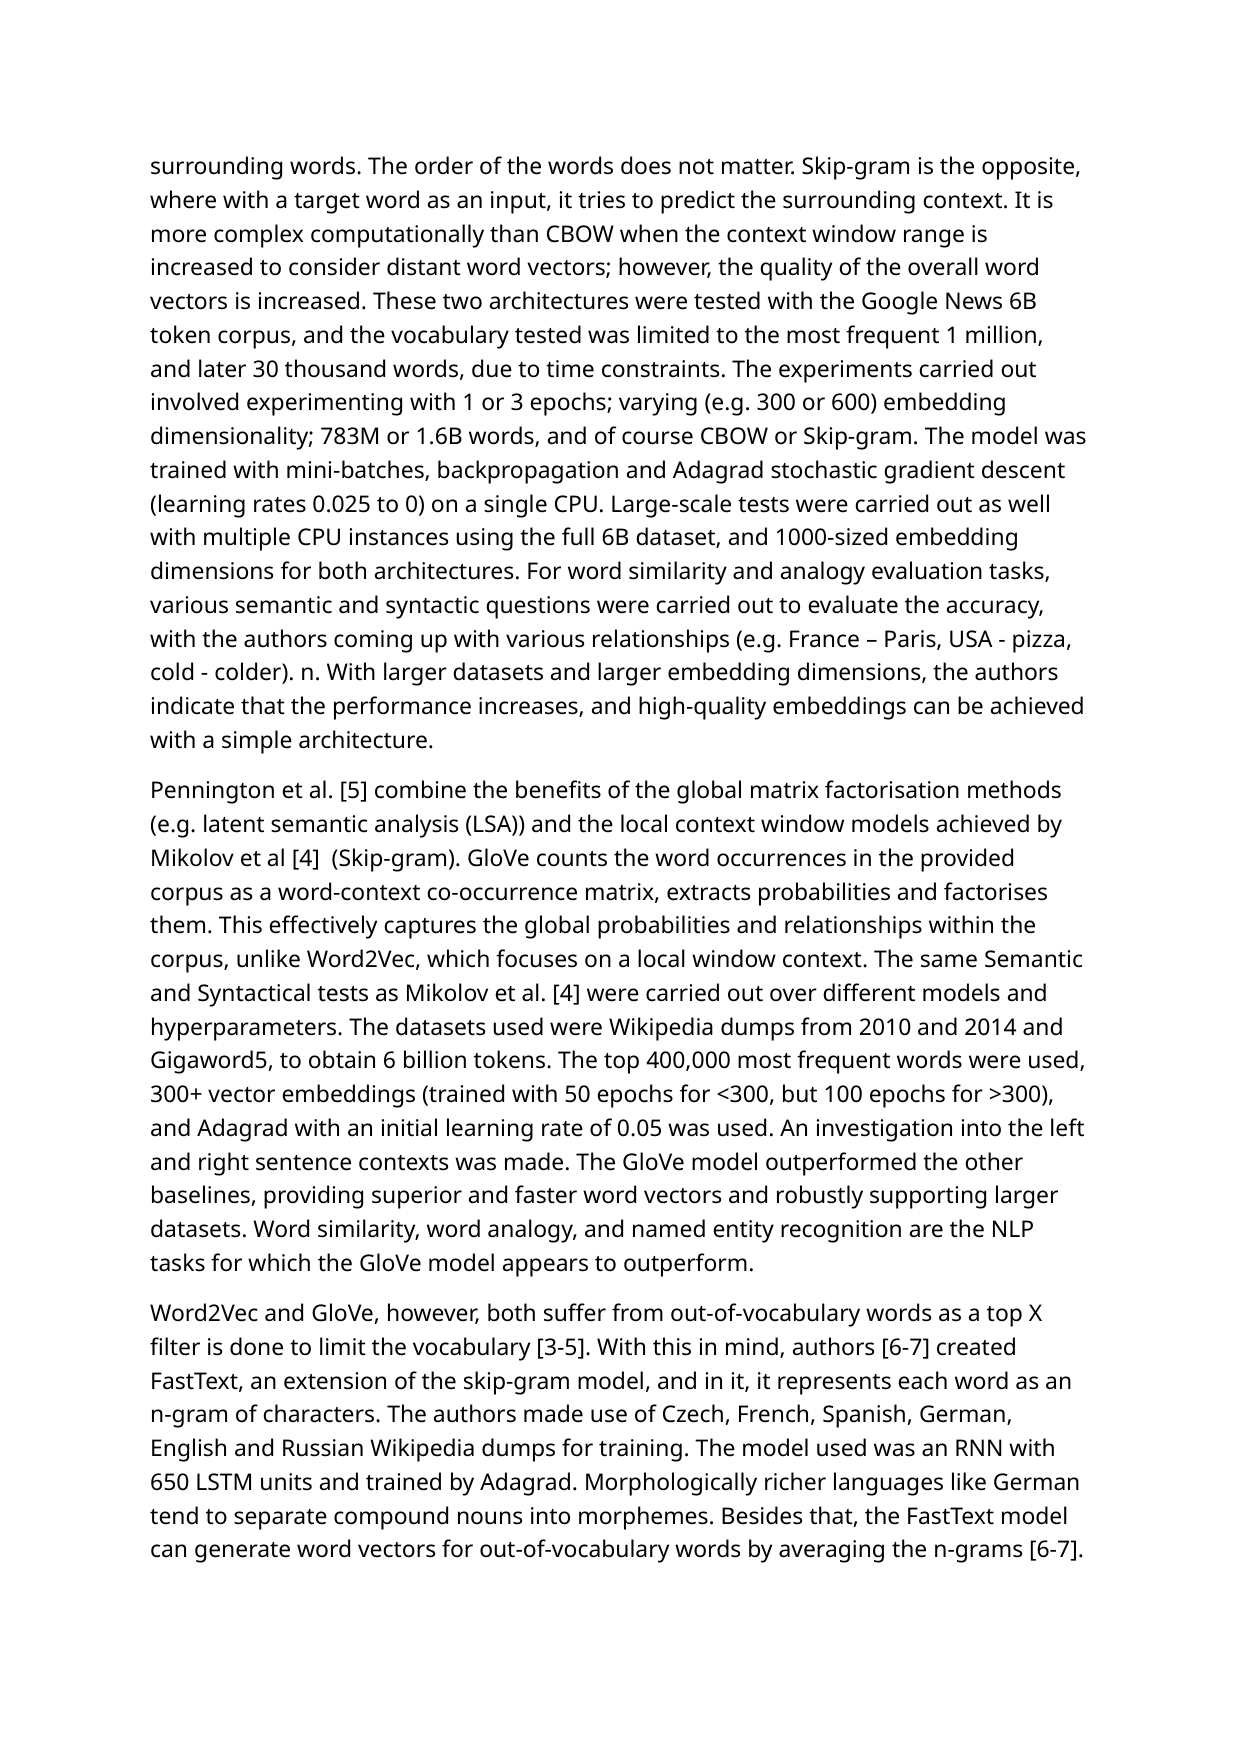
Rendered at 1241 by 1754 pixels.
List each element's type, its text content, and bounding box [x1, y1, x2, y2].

text Pennington et al. [5] combine the benefits of the global matrix factorisation methods (e.g. latent semantic analysis (LSA)) and the local context window models achieved by Mikolov et al [4] (Skip-gram). GloVe counts the word occurrences in the provided corpus as a word-context co-occurrence matrix, extracts probabilities and factorises them. This effectively captures the global probabilities and relationships within the corpus, unlike Word2Vec, which focuses on a local window context. The same Semantic and Syntactical tests as Mikolov et al. [4] were carried out over different models and hyperparameters. The datasets used were Wikipedia dumps from 2010 and 2014 and Gigaword5, to obtain 6 billion tokens. The top 400,000 most frequent words were used, 300+ vector embeddings (trained with 50 epochs for <300, but 100 epochs for >300), and Adagrad with an initial learning rate of 0.05 was used. An investigation into the left and right sentence contexts was made. The GloVe model outperformed the other baselines, providing superior and faster word vectors and robustly supporting larger datasets. Word similarity, word analogy, and named entity recognition are the NLP tasks for which the GloVe model appears to outperform. [150, 774, 1090, 1278]
